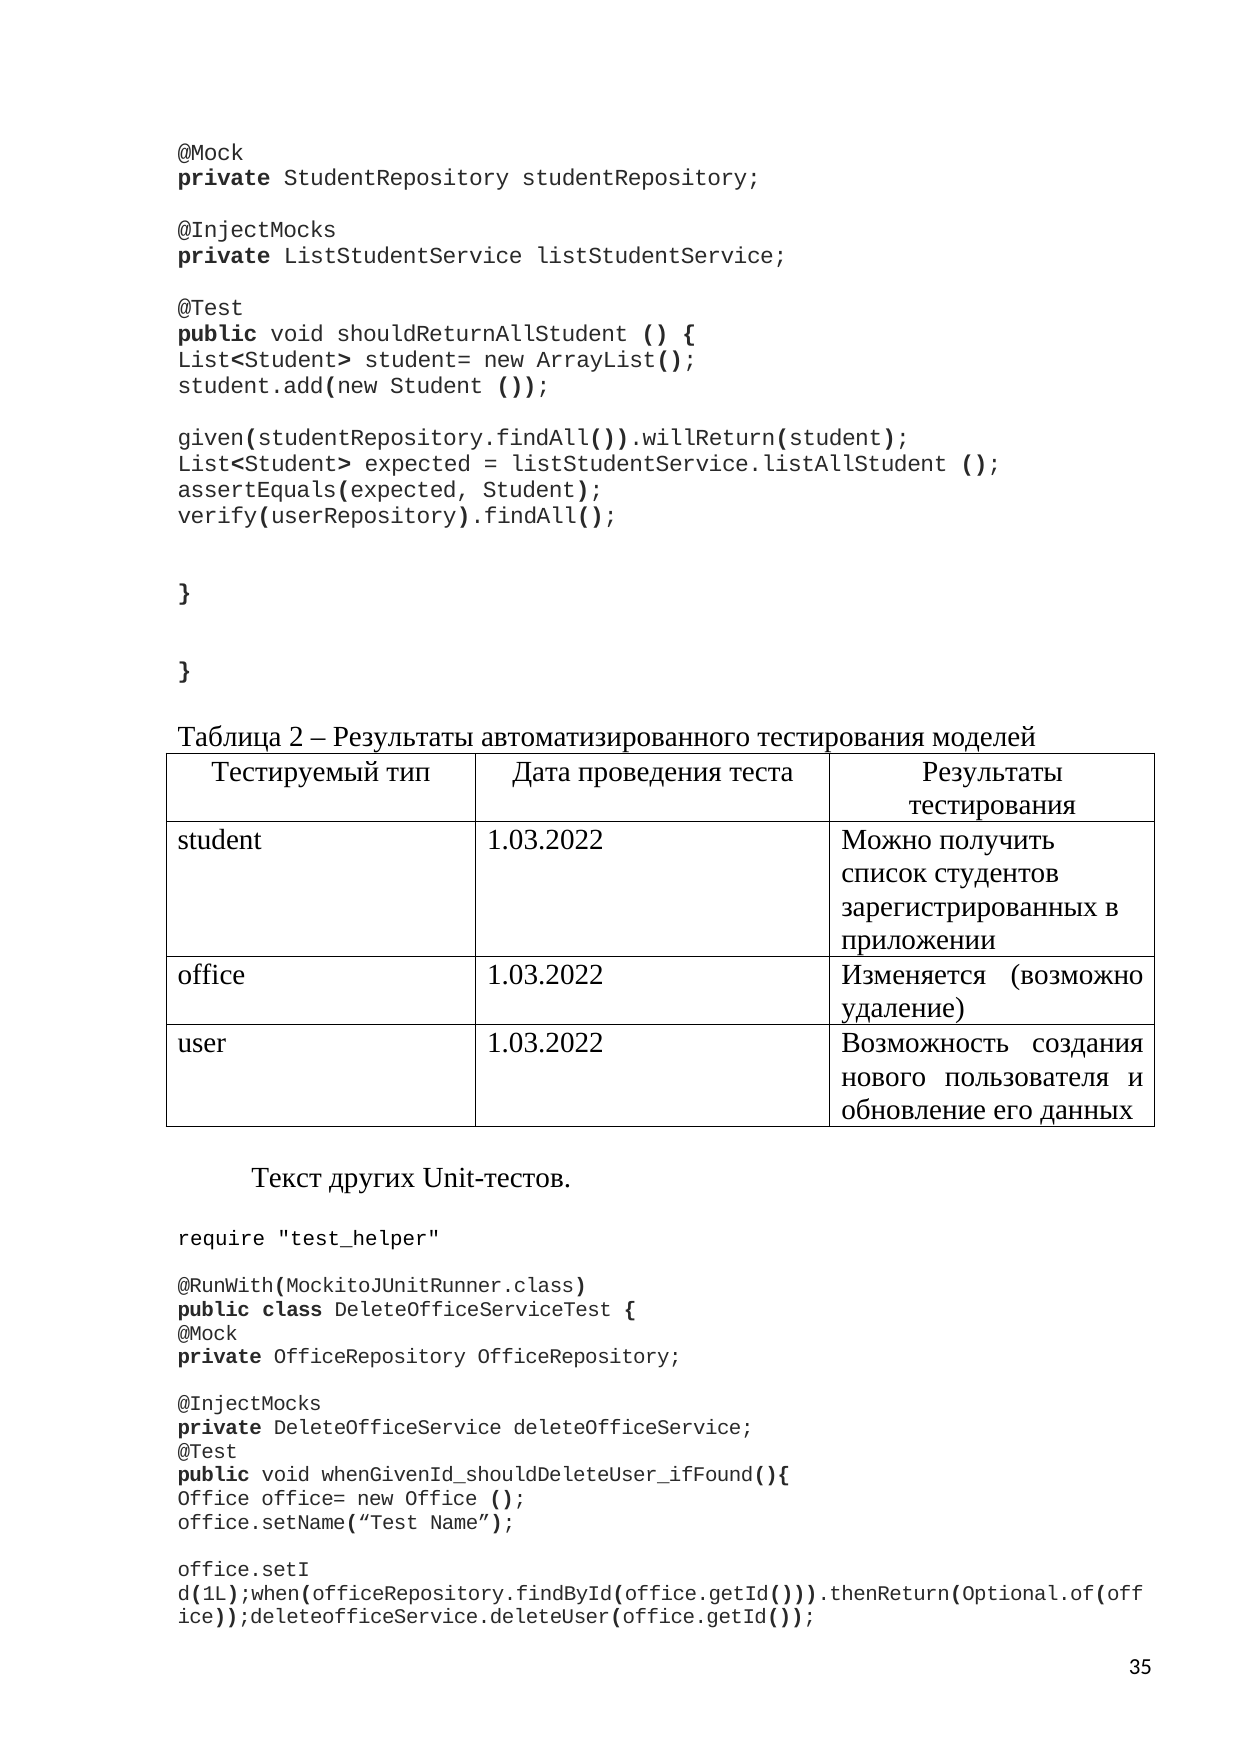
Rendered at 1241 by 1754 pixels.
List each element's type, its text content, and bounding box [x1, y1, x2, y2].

table_cell office [167, 957, 475, 1024]
table_cell Изменяется (возможно удаление) [830, 957, 1154, 1024]
text office.setName(“Test Name”); [177, 1512, 1152, 1535]
table_cell user [167, 1025, 475, 1126]
text given(studentRepository.findAll()).willReturn(student); [177, 426, 1152, 452]
text Таблица 2 – Результаты автоматизированного тестирования моделей [177, 719, 1152, 753]
text } [177, 659, 1152, 686]
text @Mock [177, 141, 1152, 167]
table_header Тестируемый тип [167, 754, 475, 821]
table_header Дата проведения теста [476, 754, 829, 821]
text private StudentRepository studentRepository; [177, 167, 1152, 193]
text @InjectMocks [177, 1393, 1152, 1417]
text List<Student> student= new ArrayList(); [177, 348, 1152, 374]
text List<Student> expected = listStudentService.listAllStudent (); [177, 452, 1152, 478]
text } [177, 582, 1152, 608]
text private DeleteOfficeService deleteOfficeService; [177, 1417, 1152, 1441]
text student.add(new Student ()); [177, 374, 1152, 400]
table_header Результаты тестирования [830, 754, 1154, 821]
text public class DeleteOfficeServiceTest { [177, 1299, 1152, 1322]
text private OfficeRepository OfficeRepository; [177, 1346, 1152, 1370]
table_cell 1.03.2022 [476, 822, 829, 956]
text @RunWith(MockitoJUnitRunner.class) [177, 1275, 1152, 1299]
text require "test_helper" [177, 1228, 1152, 1252]
text Текст других Unit-тестов. [177, 1160, 1152, 1194]
text Office office= new Office (); [177, 1488, 1152, 1512]
text public void whenGivenId_shouldDeleteUser_ifFound(){ [177, 1464, 1152, 1488]
text public void shouldReturnAllStudent () { [177, 322, 1152, 348]
text verify(userRepository).findAll(); [177, 504, 1152, 530]
table_cell 1.03.2022 [476, 957, 829, 1024]
text @InjectMocks [177, 219, 1152, 244]
text private ListStudentService listStudentService; [177, 244, 1152, 271]
text assertEquals(expected, Student); [177, 478, 1152, 504]
table_cell Можно получить список студентов зарегистрированных в приложении [830, 822, 1154, 956]
text @Test [177, 296, 1152, 322]
text office.setId(1L);when(officeRepository.findById(office.getId())).thenReturn(Optional.of(office));deleteofficeService.deleteUser(office.getId()); [177, 1559, 1152, 1630]
table_cell 1.03.2022 [476, 1025, 829, 1126]
table_cell Возможность создания нового пользователя и обновление его данных [830, 1025, 1154, 1126]
text @Test [177, 1441, 1152, 1464]
text @Mock [177, 1322, 1152, 1346]
table_cell student [167, 822, 475, 956]
